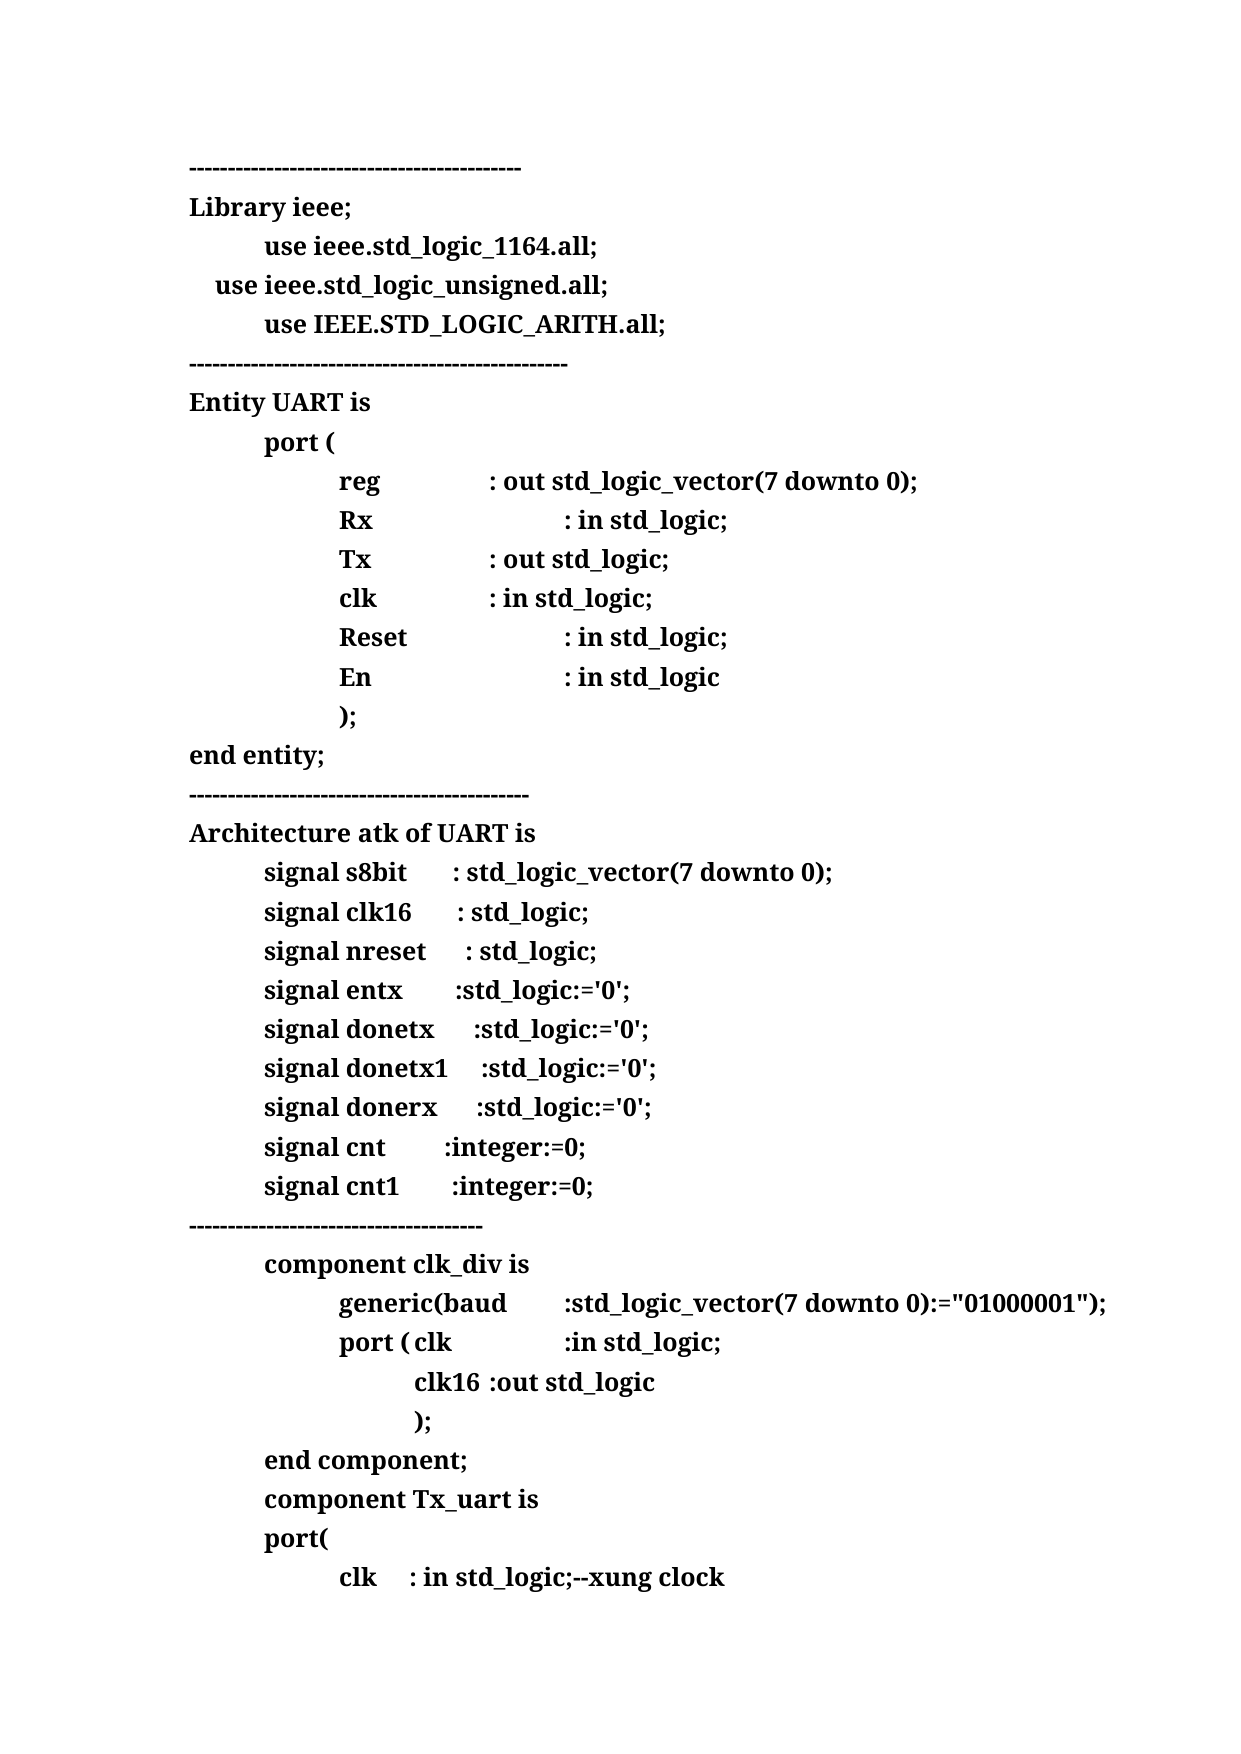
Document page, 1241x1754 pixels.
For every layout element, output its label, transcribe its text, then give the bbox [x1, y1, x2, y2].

text clk16 :out std_logic [189, 1364, 1122, 1398]
text signal donetx :std_logic:='0'; [189, 1012, 1122, 1046]
text ); [189, 1403, 1122, 1437]
text use ieee.std_logic_1164.all; [189, 228, 1122, 262]
text Reset : in std_logic; [189, 620, 1122, 654]
text reg : out std_logic_vector(7 downto 0); [189, 463, 1122, 497]
text Architecture atk of UART is [189, 816, 1122, 850]
text En : in std_logic [189, 659, 1122, 693]
text -------------------------------------------- [189, 777, 1122, 811]
text Tx : out std_logic; [189, 542, 1122, 576]
text signal nreset : std_logic; [189, 933, 1122, 967]
text ------------------------------------------- [189, 150, 1122, 184]
text use IEEE.STD_LOGIC_ARITH.all; [189, 307, 1122, 341]
text Entity UART is [189, 385, 1122, 419]
text port ( clk :in std_logic; [189, 1325, 1122, 1359]
text generic(baud :std_logic_vector(7 downto 0):="01000001"); [189, 1286, 1122, 1320]
text ------------------------------------------------- [189, 346, 1122, 380]
text signal donerx :std_logic:='0'; [189, 1090, 1122, 1124]
text Rx : in std_logic; [189, 502, 1122, 537]
text signal donetx1 :std_logic:='0'; [189, 1051, 1122, 1085]
text signal cnt1 :integer:=0; [189, 1168, 1122, 1202]
text signal cnt :integer:=0; [189, 1129, 1122, 1163]
text component clk_div is [189, 1247, 1122, 1281]
text clk : in std_logic; [189, 581, 1122, 615]
text end entity; [189, 737, 1122, 772]
text clk : in std_logic;--xung clock [189, 1560, 1122, 1594]
text port( [189, 1521, 1122, 1555]
text signal entx :std_logic:='0'; [189, 972, 1122, 1007]
text -------------------------------------- [189, 1207, 1122, 1242]
text component Tx_uart is [189, 1482, 1122, 1516]
text use ieee.std_logic_unsigned.all; [189, 267, 1122, 302]
text Library ieee; [189, 189, 1122, 223]
text signal clk16 : std_logic; [189, 894, 1122, 928]
text ); [189, 698, 1122, 732]
text signal s8bit : std_logic_vector(7 downto 0); [189, 855, 1122, 889]
text port ( [189, 424, 1122, 458]
text end component; [189, 1442, 1122, 1477]
